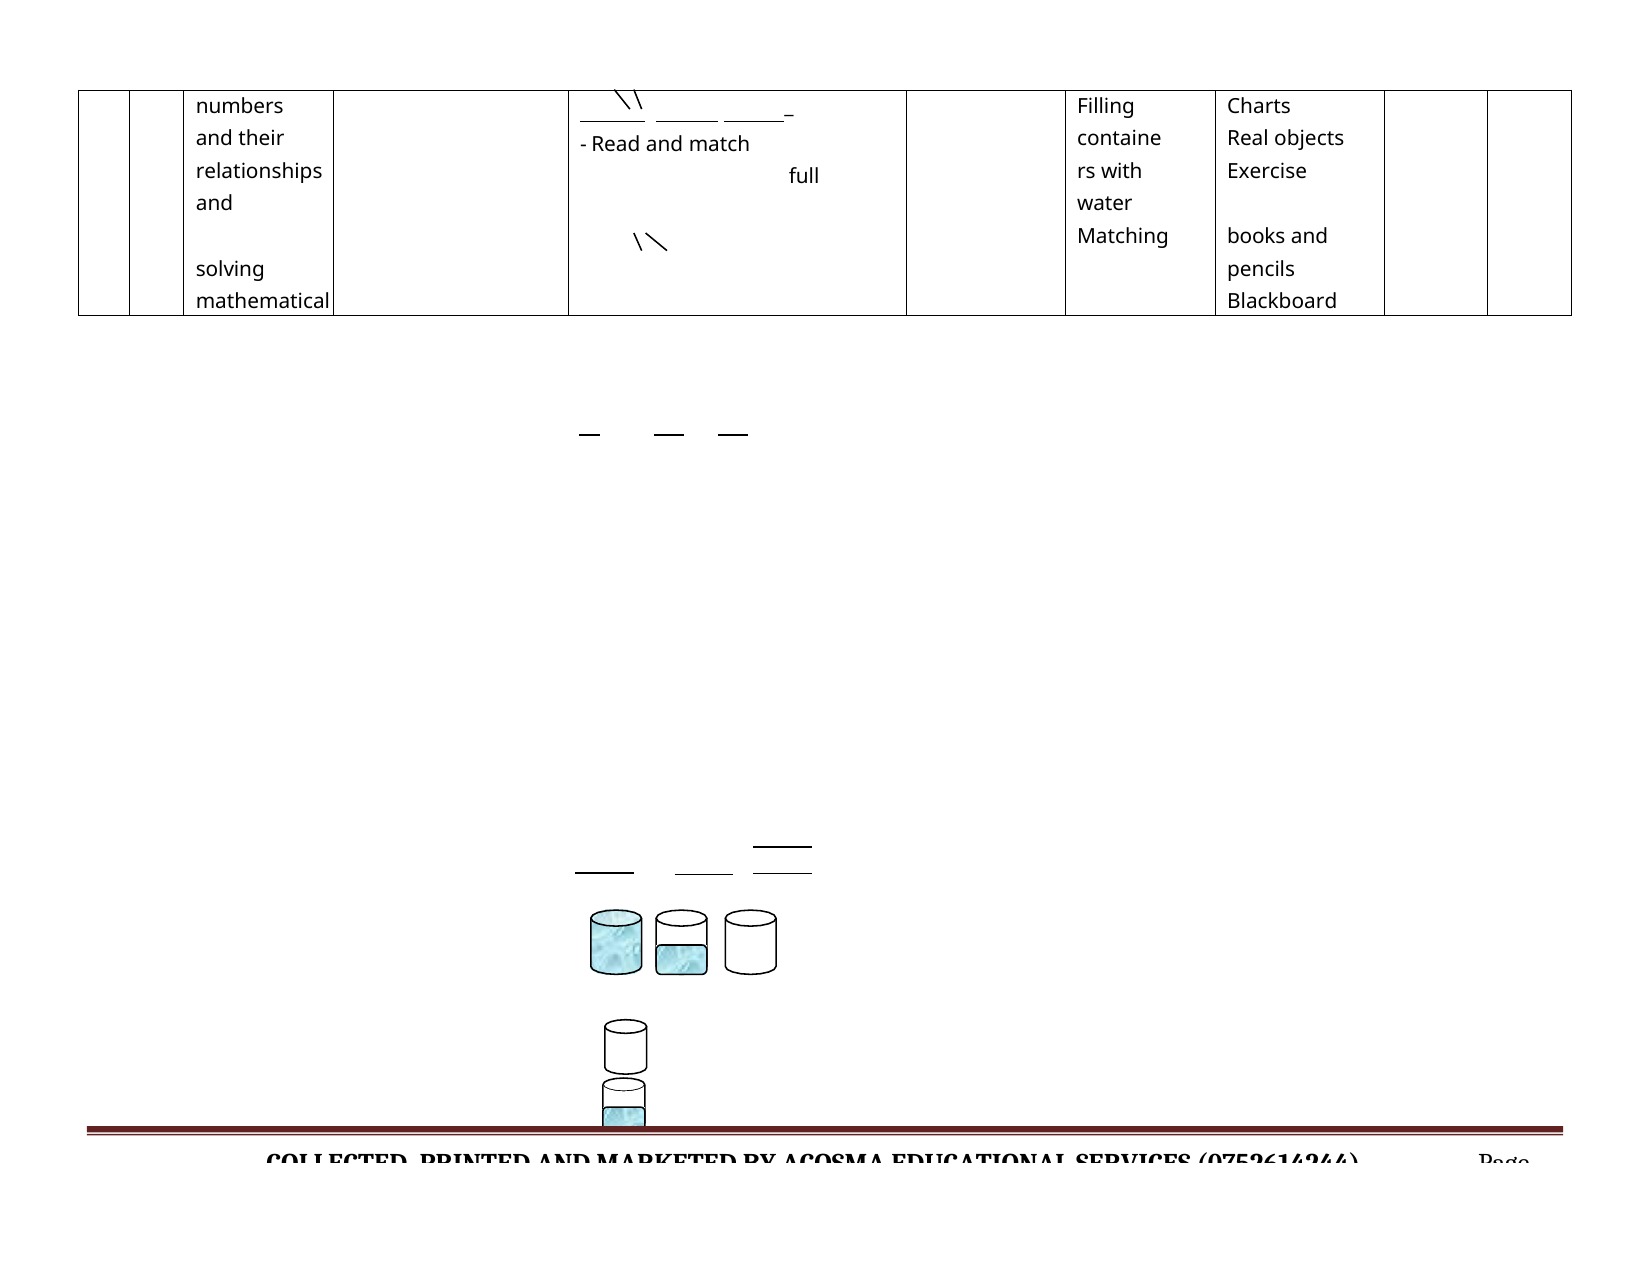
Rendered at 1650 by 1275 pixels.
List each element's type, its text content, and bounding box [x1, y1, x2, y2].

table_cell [1066, 91, 1215, 315]
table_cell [907, 91, 1065, 315]
picture [590, 969, 603, 975]
table_cell 6 [79, 91, 129, 315]
picture [627, 909, 642, 915]
picture [629, 969, 642, 975]
picture [590, 909, 606, 916]
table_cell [334, 91, 568, 315]
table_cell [1216, 91, 1384, 315]
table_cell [569, 91, 906, 315]
picture [592, 923, 640, 973]
table_cell [130, 91, 183, 315]
table_cell [1488, 91, 1571, 315]
picture [593, 911, 640, 925]
table_cell [1385, 91, 1487, 315]
picture [657, 946, 706, 973]
picture [604, 1108, 644, 1126]
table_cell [184, 91, 333, 315]
